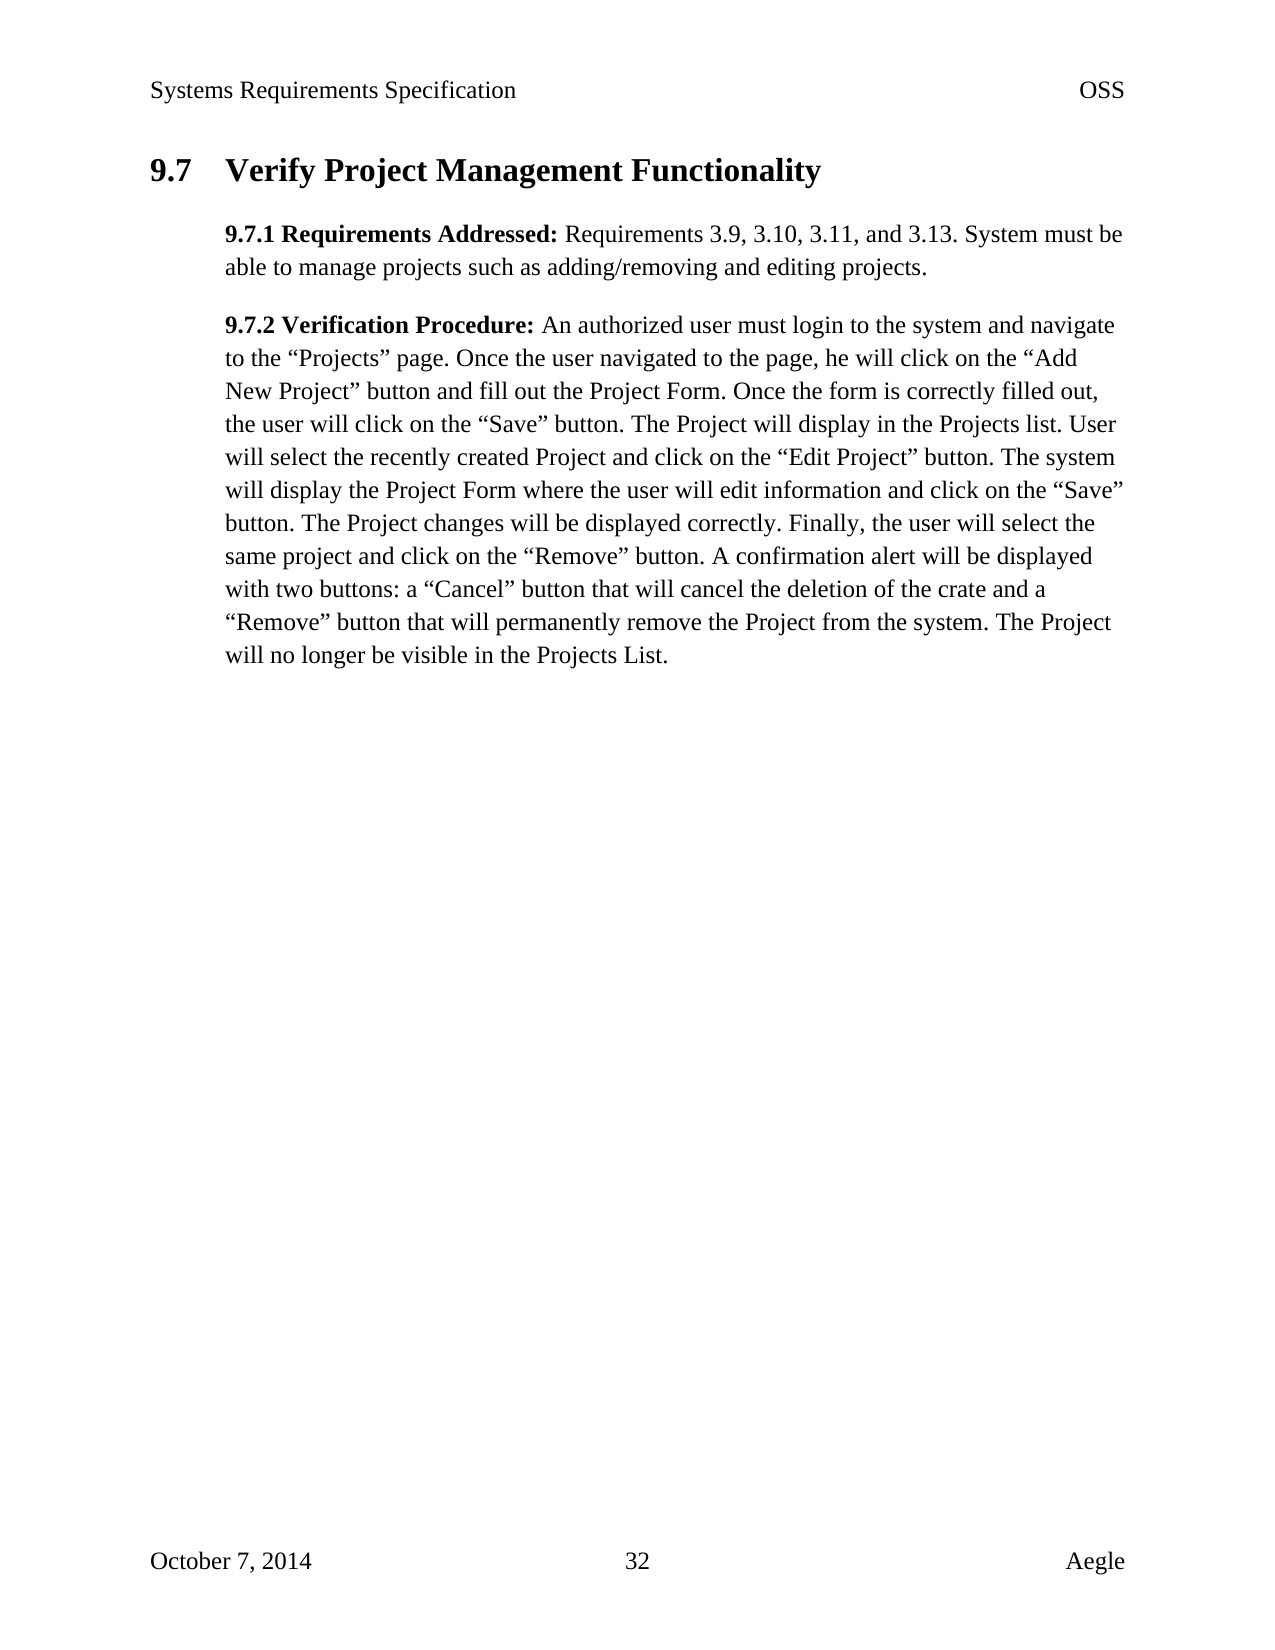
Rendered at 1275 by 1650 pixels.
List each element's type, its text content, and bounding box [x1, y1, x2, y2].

subtitle 9.7 Verify Project Management Functionality [150, 150, 1125, 188]
subtitle 9.7.1 Requirements Addressed: Requirements 3.9, 3.10, 3.11, and 3.13. System must be able to manage projects such as adding/removing and editing projects. [225, 219, 1125, 281]
subtitle 9.7.2 Verification Procedure: An authorized user must login to the system and navigate to the “Projects” page. Once the user navigated to the page, he will click on the “Add New Project” button and fill out the Project Form. Once the form is correctly filled out, the user will click on the “Save” button. The Project will display in the Projects list. User will select the recently created Project and click on the “Edit Project” button. The system will display the Project Form where the user will edit information and click on the “Save” button. The Project changes will be displayed correctly. Finally, the user will select the same project and click on the “Remove” button. A confirmation alert will be displayed with two buttons: a “Cancel” button that will cancel the deletion of the crate and a “Remove” button that will permanently remove the Project from the system. The Project will no longer be visible in the Projects List. [225, 310, 1125, 669]
